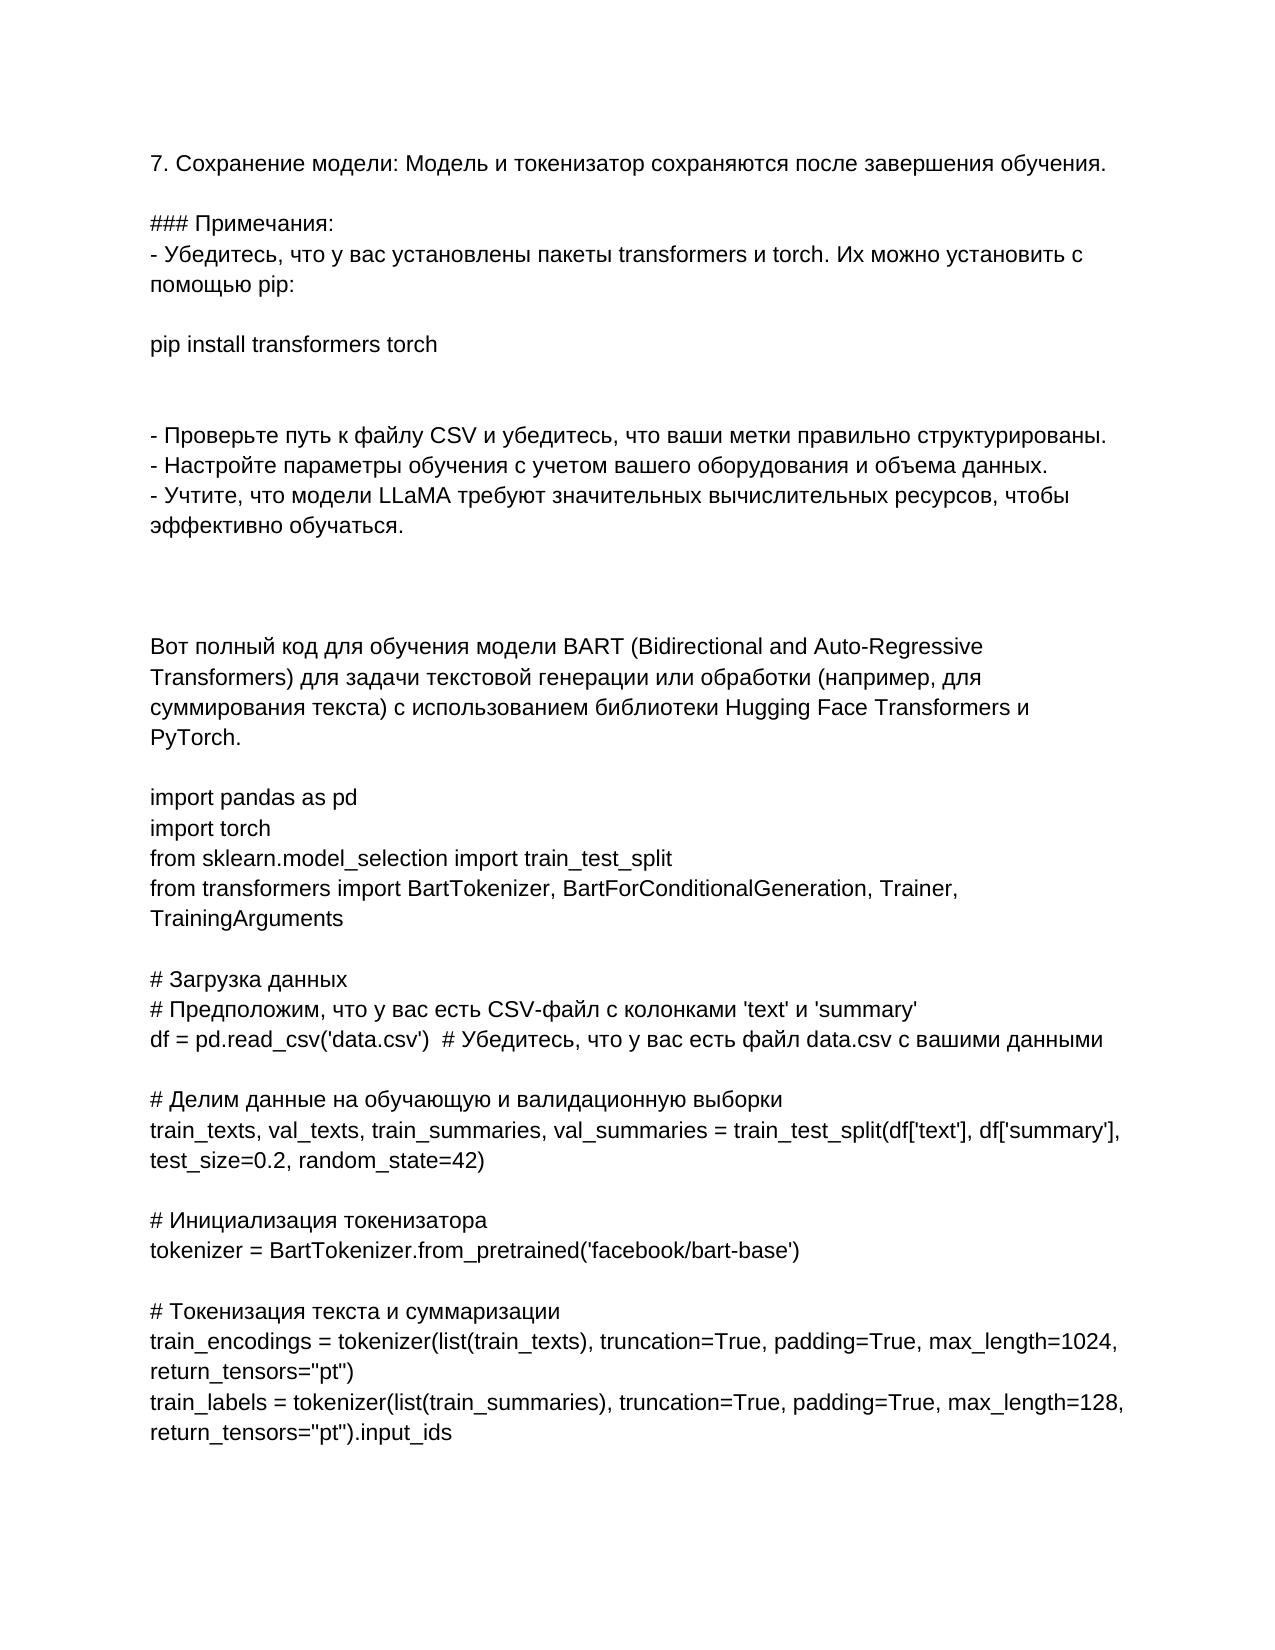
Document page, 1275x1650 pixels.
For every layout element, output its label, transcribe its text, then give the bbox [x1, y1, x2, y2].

text train_labels = tokenizer(list(train_summaries), truncation=True, padding=True, max_length=128, return_tensors="pt").input_ids [150, 1388, 1125, 1445]
text # Инициализация токенизатора [150, 1207, 1125, 1234]
text import pandas as pd [150, 784, 1125, 811]
text ### Примечания: [150, 210, 1125, 237]
text train_texts, val_texts, train_summaries, val_summaries = train_test_split(df['text'], df['summary'], test_size=0.2, random_state=42) [150, 1117, 1125, 1173]
text pip install transformers torch [150, 331, 1125, 358]
text # Предположим, что у вас есть CSV-файл с колонками 'text' и 'summary' [150, 996, 1125, 1022]
text - Проверьте путь к файлу CSV и убедитесь, что ваши метки правильно структурированы. [150, 422, 1125, 448]
text # Делим данные на обучающую и валидационную выборки [150, 1086, 1125, 1113]
text 7. Сохранение модели: Модель и токенизатор сохраняются после завершения обучения. [150, 150, 1125, 176]
text - Учтите, что модели LLaMA требуют значительных вычислительных ресурсов, чтобы эффективно обучаться. [150, 482, 1125, 539]
text from transformers import BartTokenizer, BartForConditionalGeneration, Trainer, TrainingArguments [150, 875, 1125, 932]
text train_encodings = tokenizer(list(train_texts), truncation=True, padding=True, max_length=1024, return_tensors="pt") [150, 1328, 1125, 1385]
text - Убедитесь, что у вас установлены пакеты transformers и torch. Их можно установить с помощью pip: [150, 241, 1125, 297]
text Вот полный код для обучения модели BART (Bidirectional and Auto-Regressive Transformers) для задачи текстовой генерации или обработки (например, для суммирования текста) с использованием библиотеки Hugging Face Transformers и PyTorch. [150, 633, 1125, 750]
text - Настройте параметры обучения с учетом вашего оборудования и объема данных. [150, 452, 1125, 478]
text from sklearn.model_selection import train_test_split [150, 845, 1125, 871]
text tokenizer = BartTokenizer.from_pretrained('facebook/bart-base') [150, 1237, 1125, 1264]
text # Токенизация текста и суммаризации [150, 1298, 1125, 1324]
text df = pd.read_csv('data.csv') # Убедитесь, что у вас есть файл data.csv с вашими данными [150, 1026, 1125, 1052]
text # Загрузка данных [150, 966, 1125, 992]
text import torch [150, 814, 1125, 841]
